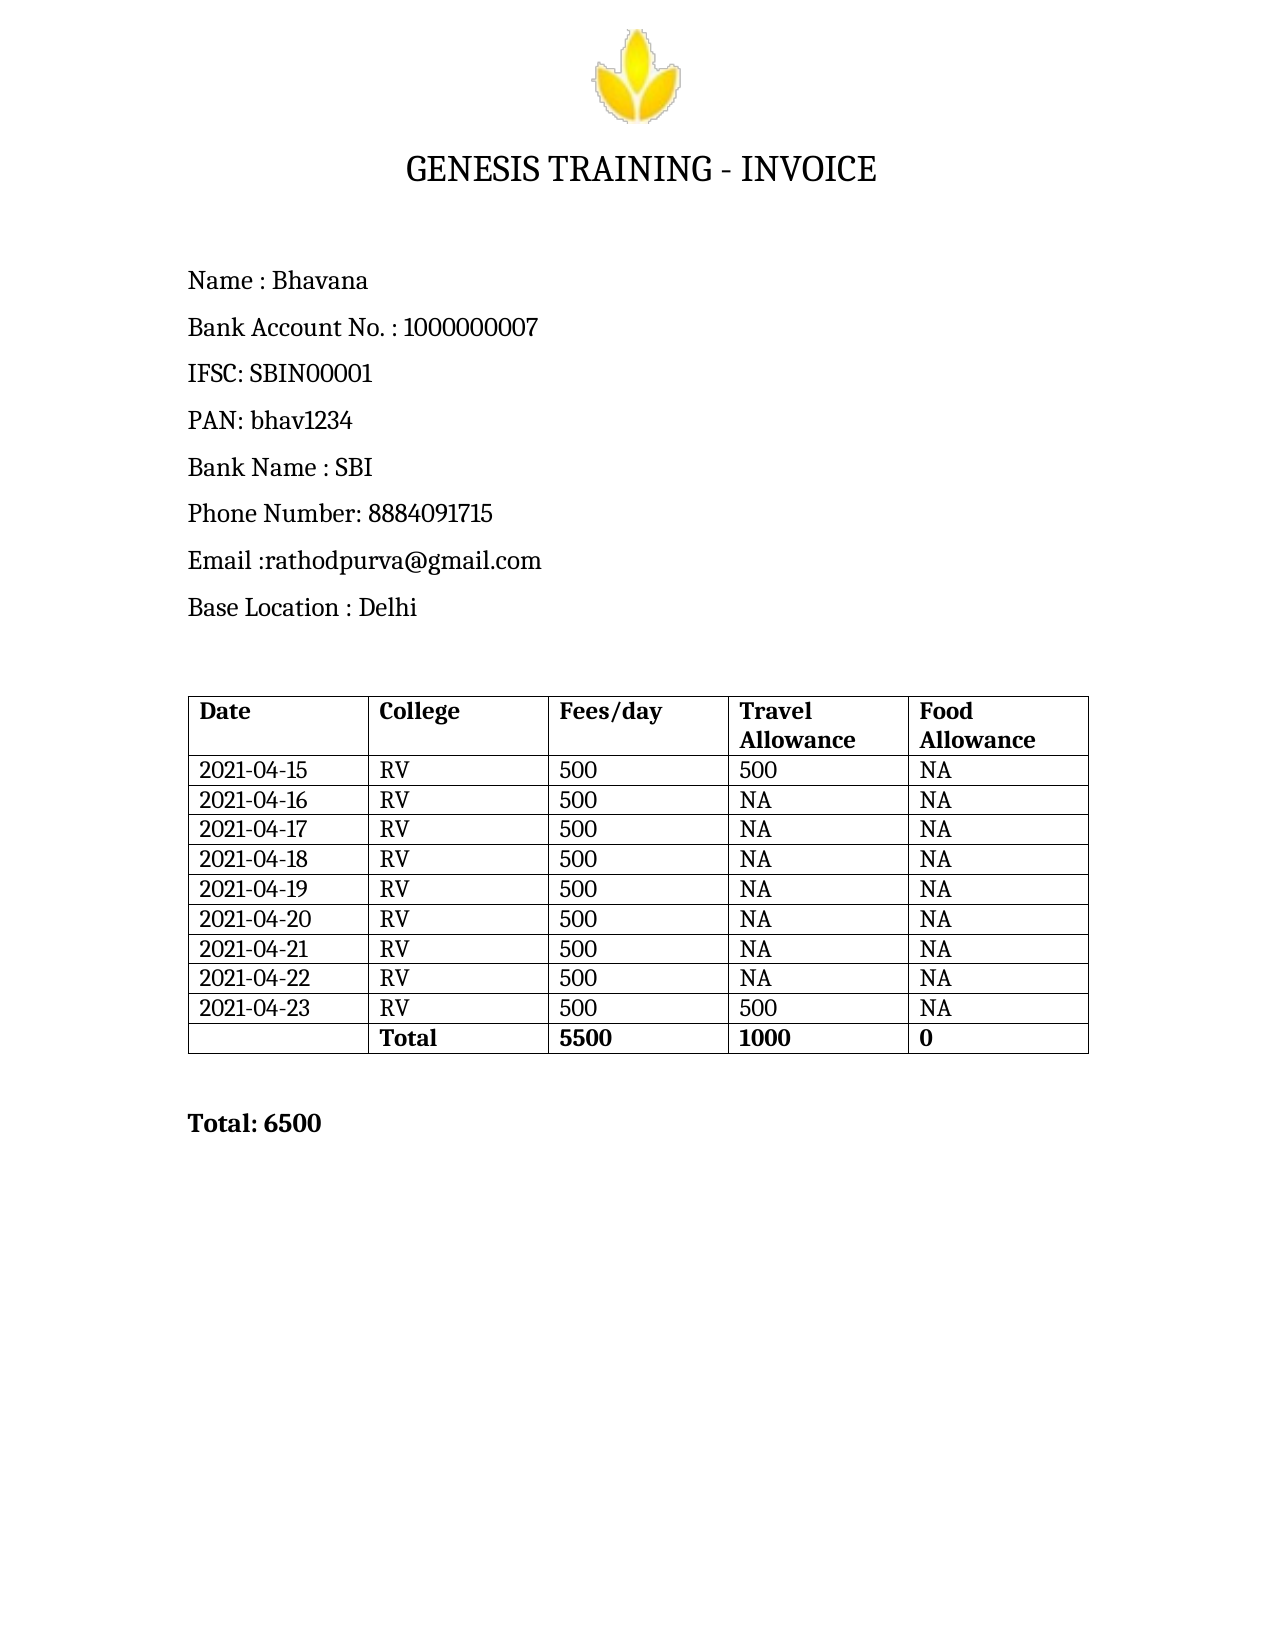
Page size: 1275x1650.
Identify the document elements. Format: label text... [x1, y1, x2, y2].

picture [590, 29, 685, 124]
table_cell 2021-04-21 [189, 935, 368, 963]
table_cell Total [369, 1024, 548, 1053]
table_cell 2021-04-18 [189, 845, 368, 874]
table_cell NA [729, 905, 908, 933]
table_cell RV [369, 756, 548, 784]
table_header Fees/day [549, 697, 728, 755]
table_cell NA [909, 756, 1088, 784]
text GENESIS TRAINING - INVOICE [187, 148, 1087, 191]
table_cell NA [729, 786, 908, 814]
table_cell 2021-04-20 [189, 905, 368, 933]
table_cell RV [369, 786, 548, 814]
table_cell NA [909, 935, 1088, 963]
table_cell 500 [549, 905, 728, 933]
table_cell NA [909, 845, 1088, 874]
table_cell NA [729, 875, 908, 904]
table_cell NA [729, 815, 908, 844]
table_cell RV [369, 845, 548, 874]
table_header Date [189, 697, 368, 755]
table_cell RV [369, 994, 548, 1023]
table_cell 500 [549, 875, 728, 904]
table_cell RV [369, 964, 548, 993]
table_cell NA [729, 845, 908, 874]
table_cell 500 [549, 964, 728, 993]
table_cell NA [909, 786, 1088, 814]
table_cell 500 [549, 994, 728, 1023]
table_cell 0 [909, 1024, 1088, 1053]
table_cell 500 [729, 994, 908, 1023]
table_cell NA [729, 964, 908, 993]
table_cell 500 [549, 845, 728, 874]
table_cell 2021-04-19 [189, 875, 368, 904]
table_cell NA [909, 994, 1088, 1023]
table_cell 2021-04-15 [189, 756, 368, 784]
table_cell 1000 [729, 1024, 908, 1053]
table_cell RV [369, 815, 548, 844]
table_cell 500 [549, 935, 728, 963]
table_header College [369, 697, 548, 755]
table_cell RV [369, 935, 548, 963]
table_cell 2021-04-23 [189, 994, 368, 1023]
table_cell RV [369, 875, 548, 904]
table_cell 2021-04-22 [189, 964, 368, 993]
table_cell NA [909, 875, 1088, 904]
table_cell NA [909, 964, 1088, 993]
text Total: 6500 [187, 1054, 1087, 1139]
table_cell NA [729, 935, 908, 963]
table_cell 500 [549, 815, 728, 844]
table_cell RV [369, 905, 548, 933]
table_header Travel Allowance [729, 697, 908, 755]
table_cell 2021-04-17 [189, 815, 368, 844]
text Name : Bhavana Bank Account No. : 1000000007 IFSC: SBIN00001 PAN: bhav1234 Bank Name : SBI Phone Number: 8884091715 Email :rathodpurva@gmail.com Base Location : Delhi [187, 218, 1087, 662]
table_cell NA [909, 905, 1088, 933]
table_cell 500 [729, 756, 908, 784]
table_header Food Allowance [909, 697, 1088, 755]
table_cell 2021-04-16 [189, 786, 368, 814]
table_cell [189, 1024, 368, 1053]
table_cell 500 [549, 756, 728, 784]
table_cell 5500 [549, 1024, 728, 1053]
table_cell 500 [549, 786, 728, 814]
table_cell NA [909, 815, 1088, 844]
